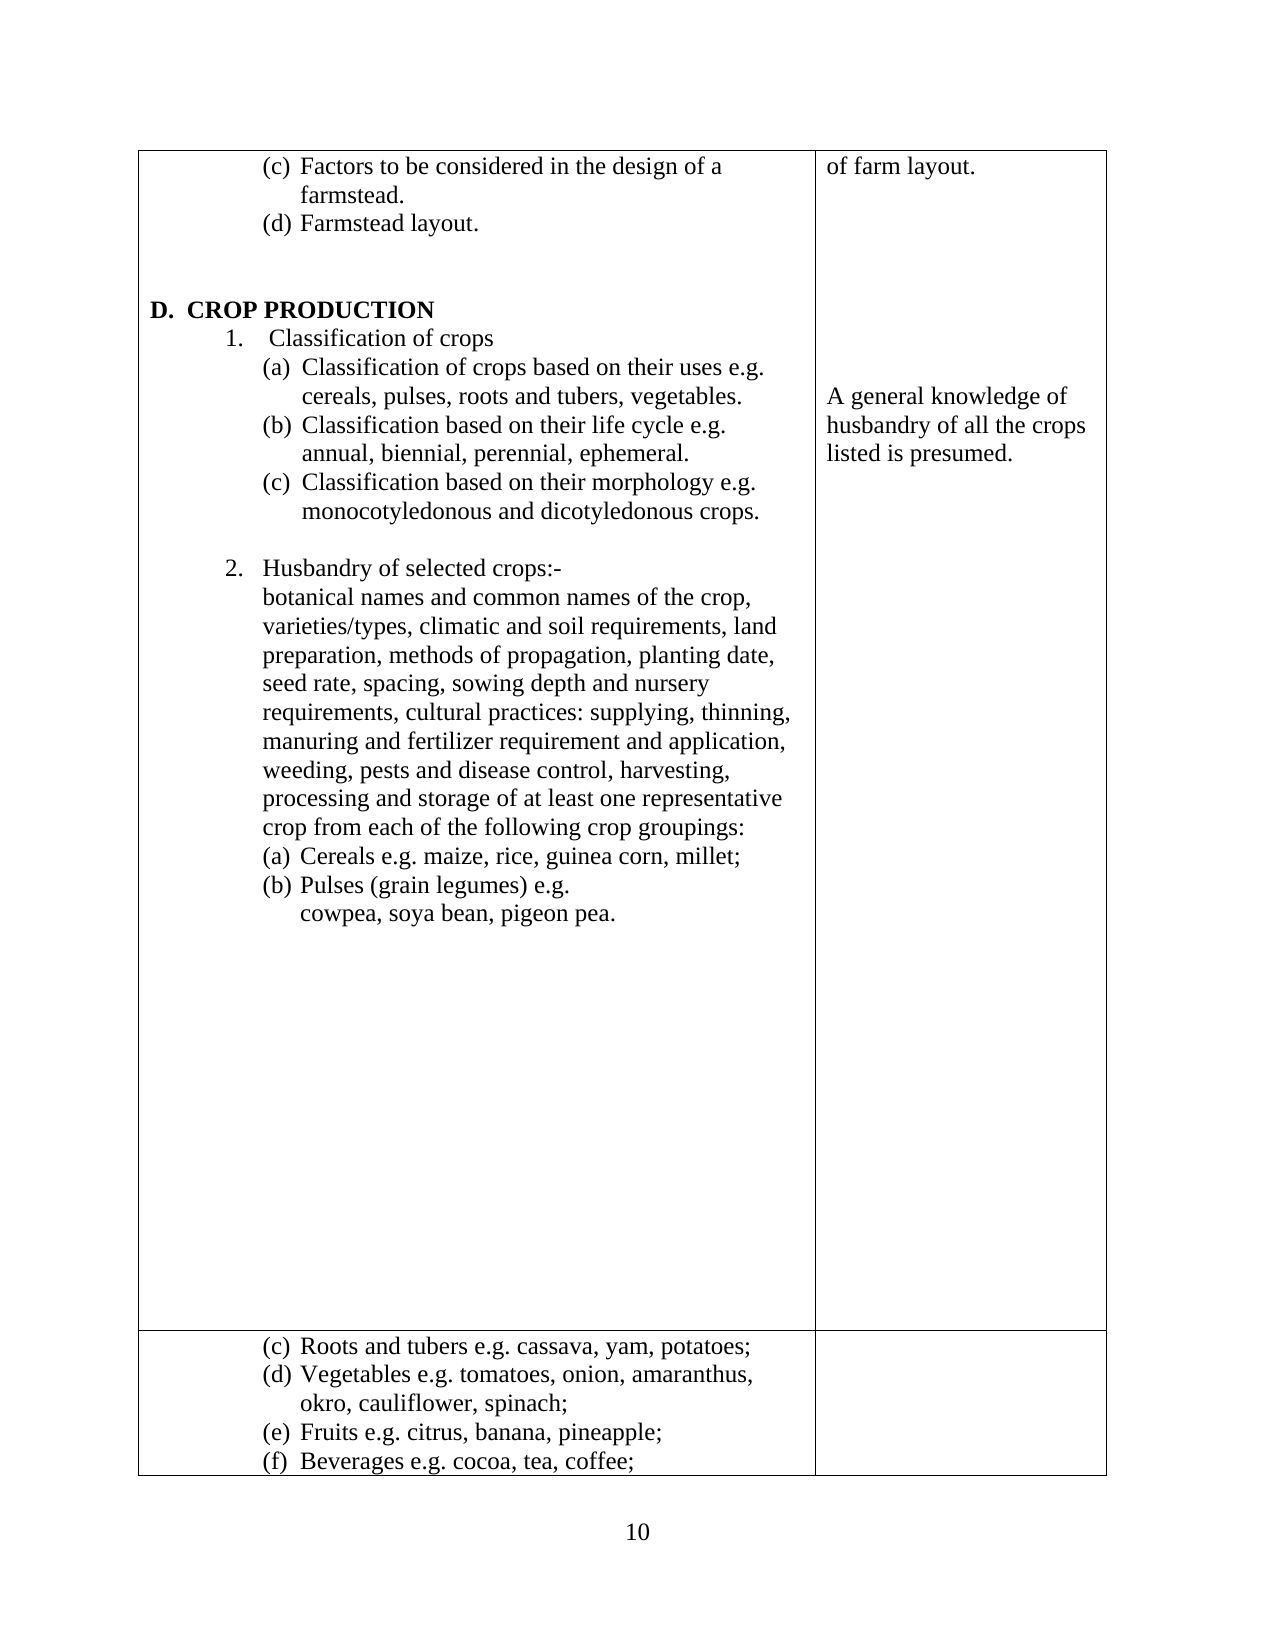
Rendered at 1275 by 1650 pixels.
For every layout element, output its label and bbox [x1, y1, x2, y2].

table_cell [816, 1331, 1106, 1474]
table_cell [139, 1331, 815, 1474]
table_cell [816, 151, 1106, 1330]
table_cell [139, 151, 815, 1330]
